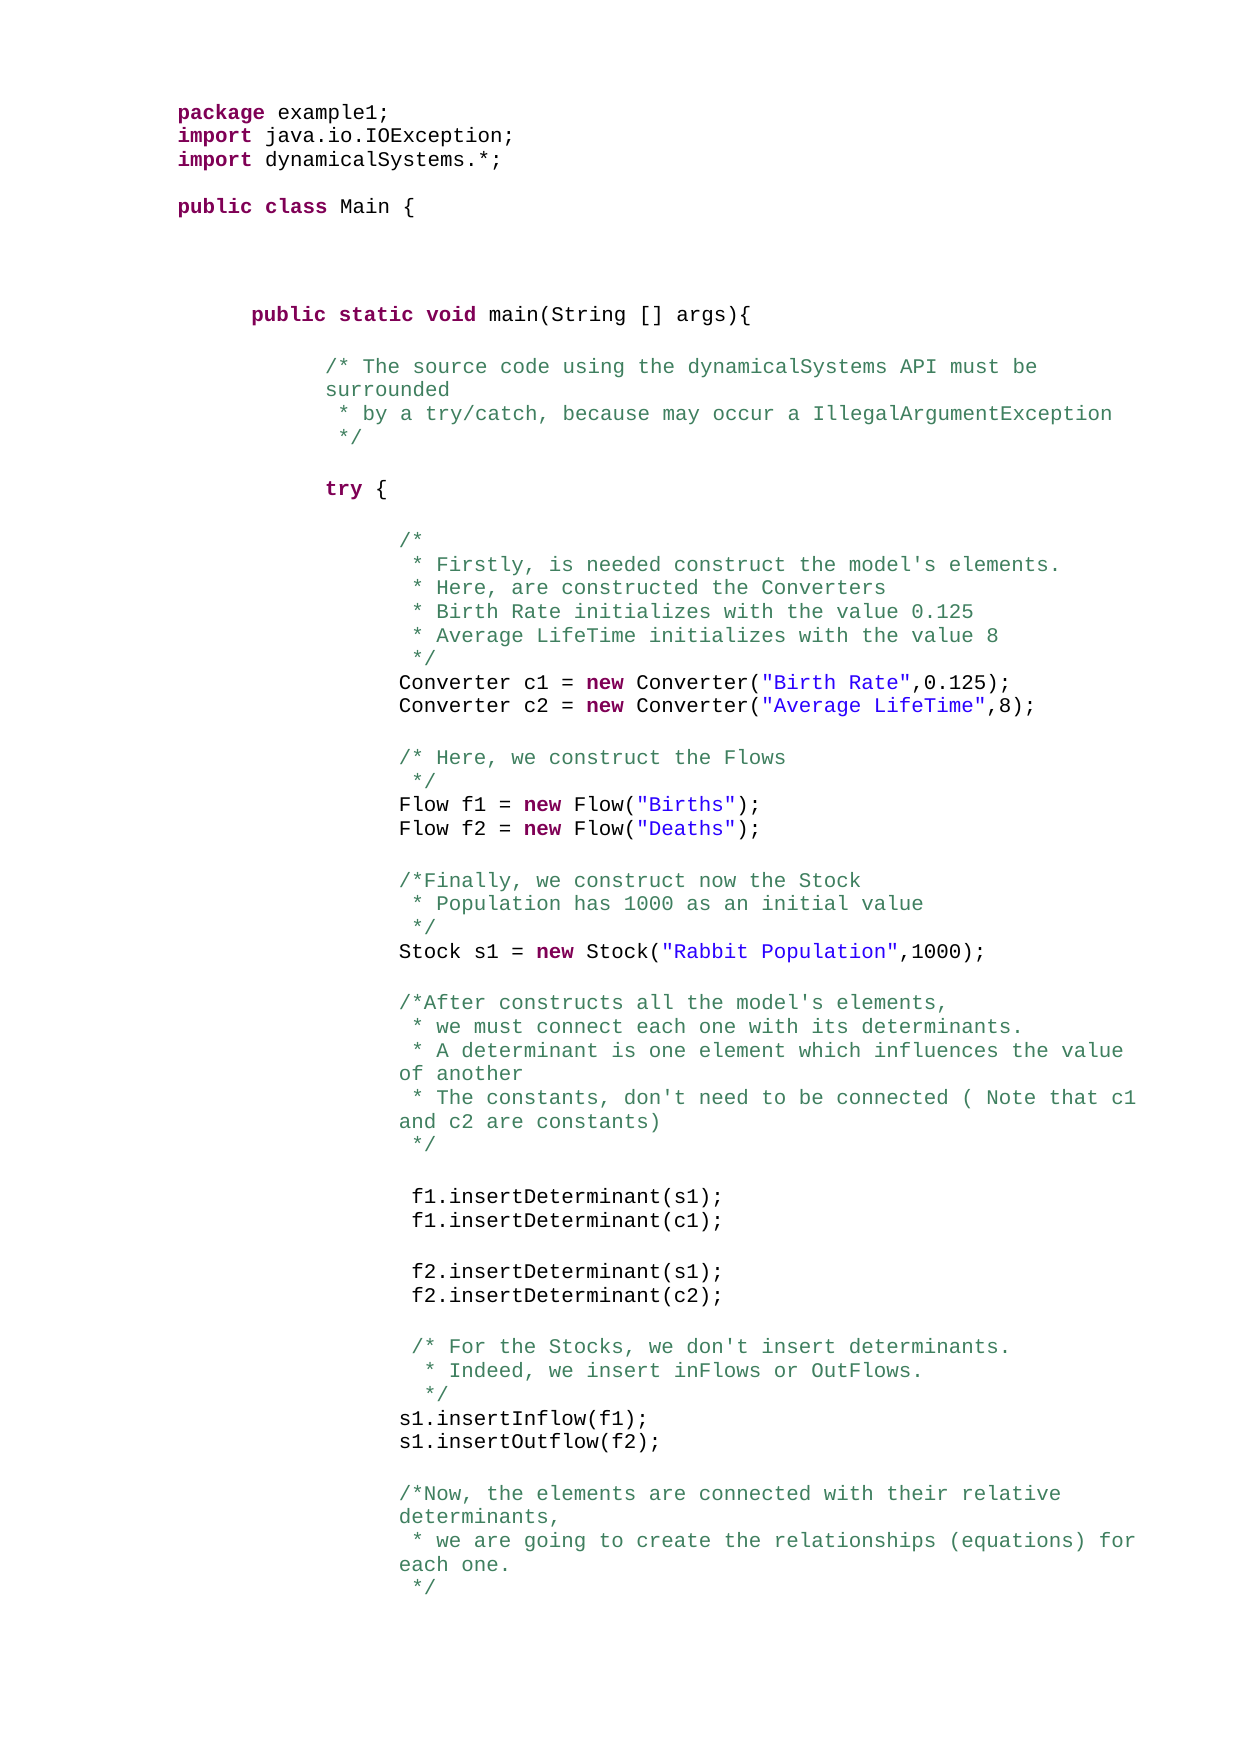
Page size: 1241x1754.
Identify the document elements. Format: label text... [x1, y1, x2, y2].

text /*Finally, we construct now the Stock [177, 870, 1137, 893]
text /* Here, we construct the Flows [177, 747, 1137, 771]
text */ [177, 1134, 1137, 1158]
text Converter c2 = new Converter("Average LifeTime",8); [177, 696, 1137, 719]
text */ [177, 771, 1137, 794]
text public static void main(String [] args){ [177, 304, 1137, 328]
text /* The source code using the dynamicalSystems API must be surrounded [177, 356, 1137, 403]
text * Indeed, we insert inFlows or OutFlows. [177, 1360, 1137, 1384]
text * by a try/catch, because may occur a IllegalArgumentException [177, 403, 1137, 427]
text * Firstly, is needed construct the model's elements. [177, 554, 1137, 577]
text Flow f2 = new Flow("Deaths"); [177, 818, 1137, 842]
text */ [177, 648, 1137, 672]
text package example1; [177, 102, 1137, 125]
text * we must connect each one with its determinants. [177, 1016, 1137, 1040]
text */ [177, 1577, 1137, 1601]
text * Average LifeTime initializes with the value 8 [177, 624, 1137, 648]
text * The constants, don't need to be connected ( Note that c1 and c2 are constants) [177, 1087, 1137, 1134]
text */ [177, 1384, 1137, 1407]
text f2.insertDeterminant(c2); [177, 1285, 1137, 1308]
text * A determinant is one element which influences the value of another [177, 1040, 1137, 1087]
text try { [177, 478, 1137, 502]
text */ [177, 917, 1137, 941]
text s1.insertOutflow(f2); [177, 1431, 1137, 1455]
text Stock s1 = new Stock("Rabbit Population",1000); [177, 941, 1137, 964]
text /*After constructs all the model's elements, [177, 992, 1137, 1016]
text s1.insertInflow(f1); [177, 1407, 1137, 1431]
text import java.io.IOException; [177, 125, 1137, 149]
text /*Now, the elements are connected with their relative determinants, [177, 1483, 1137, 1530]
text f2.insertDeterminant(s1); [177, 1261, 1137, 1285]
text * Here, are constructed the Converters [177, 577, 1137, 601]
text f1.insertDeterminant(c1); [177, 1209, 1137, 1233]
text * we are going to create the relationships (equations) for each one. [177, 1530, 1137, 1577]
text */ [177, 427, 1137, 450]
text Converter c1 = new Converter("Birth Rate",0.125); [177, 672, 1137, 696]
text /* [177, 530, 1137, 554]
text public class Main { [177, 196, 1137, 220]
text /* For the Stocks, we don't insert determinants. [177, 1337, 1137, 1360]
text Flow f1 = new Flow("Births"); [177, 794, 1137, 818]
text f1.insertDeterminant(s1); [177, 1186, 1137, 1209]
text * Population has 1000 as an initial value [177, 893, 1137, 917]
text import dynamicalSystems.*; [177, 149, 1137, 173]
text * Birth Rate initializes with the value 0.125 [177, 601, 1137, 624]
